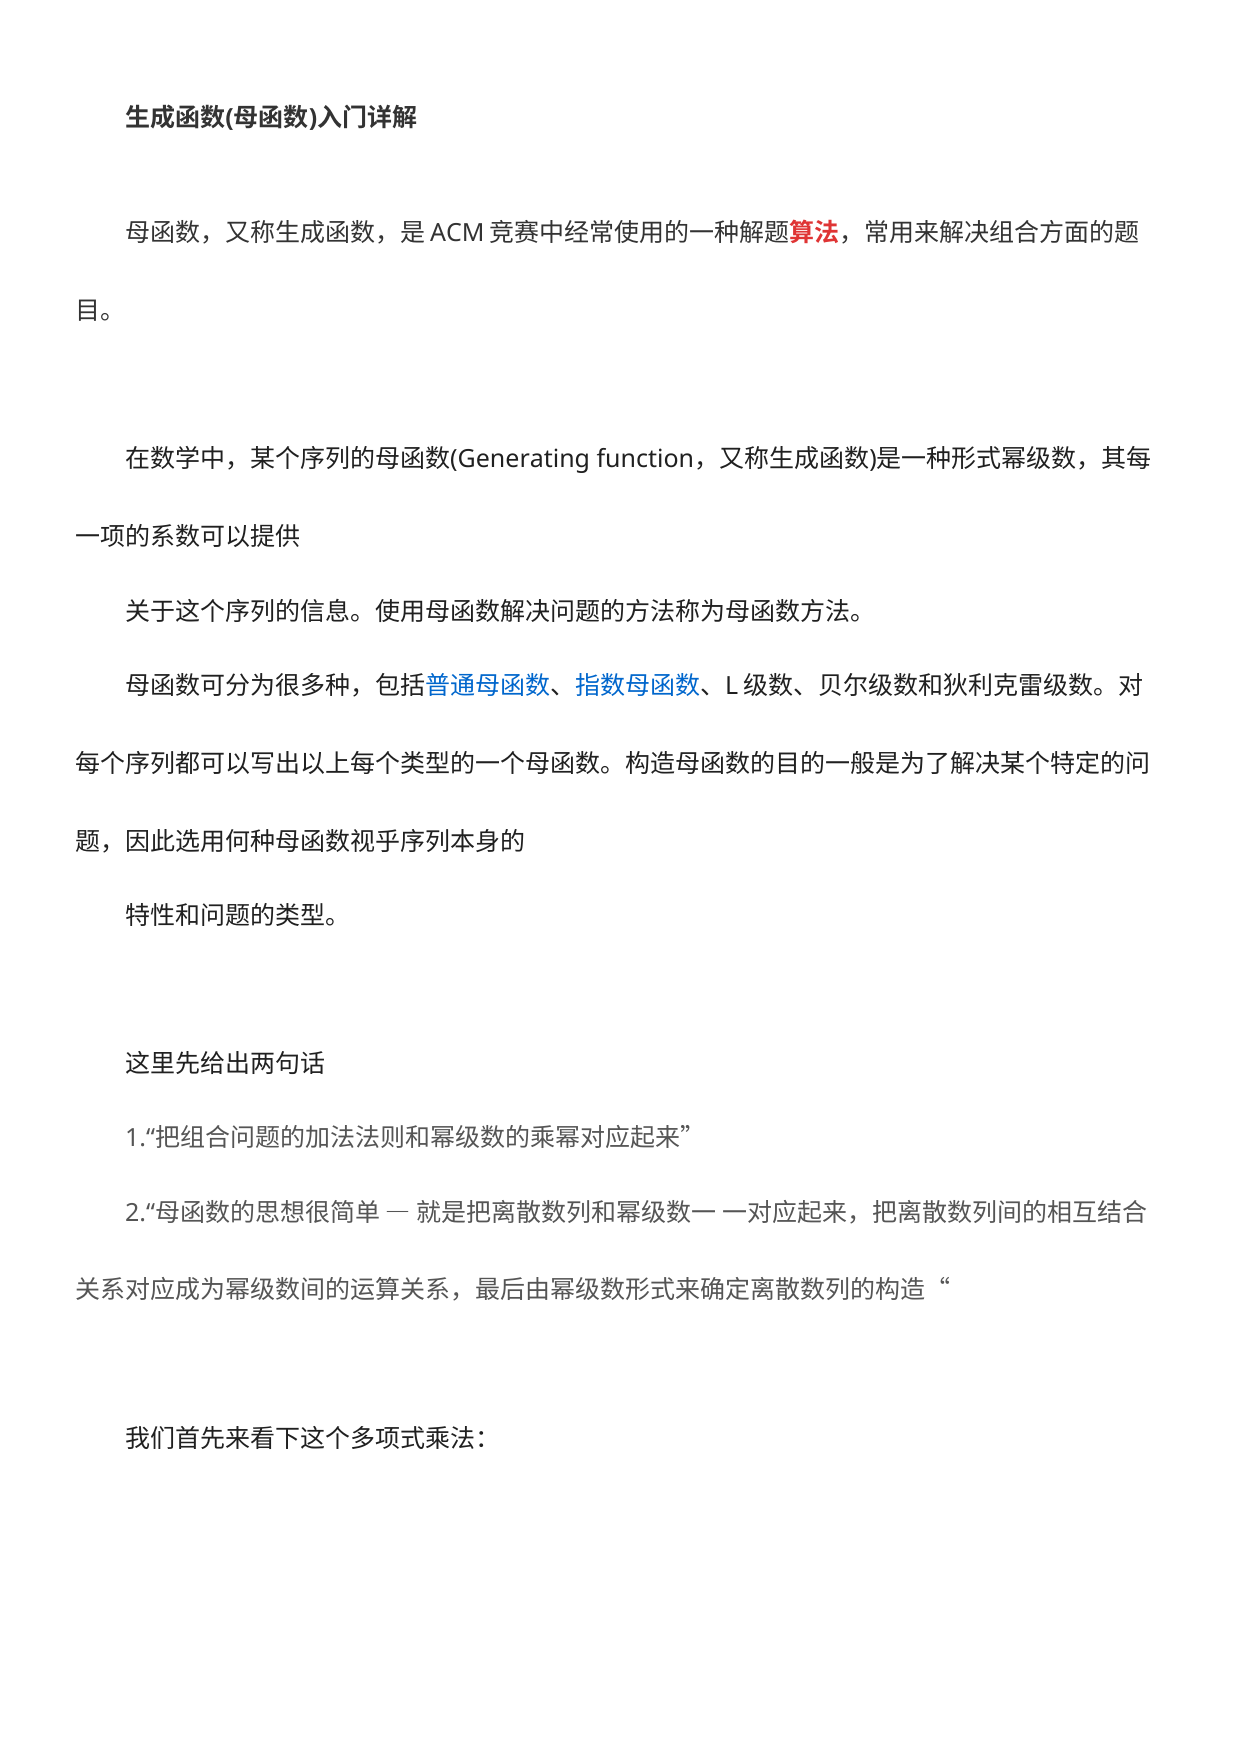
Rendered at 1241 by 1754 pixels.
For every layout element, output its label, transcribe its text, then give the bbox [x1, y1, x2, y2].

text 特性和问题的类型。 [67, 881, 1173, 948]
text 我们首先来看下这个多项式乘法： [67, 1404, 1173, 1471]
text 关于这个序列的信息。使用母函数解决问题的方法称为母函数方法。 [67, 577, 1173, 644]
text 母函数，又称生成函数，是ACM竞赛中经常使用的一种解题算法，常用来解决组合方面的题目。 [67, 198, 1173, 343]
text 1.“把组合问题的加法法则和幂级数的乘幂对应起来” [67, 1103, 1173, 1171]
text 在数学中，某个序列的母函数(Generating function，又称生成函数)是一种形式幂级数，其每一项的系数可以提供 [67, 424, 1173, 569]
text 这里先给出两句话 [67, 1029, 1173, 1096]
text 母函数可分为很多种，包括普通母函数、指数母函数、L级数、贝尔级数和狄利克雷级数。对每个序列都可以写出以上每个类型的一个母函数。构造母函数的目的一般是为了解决某个特定的问题，因此选用何种母函数视乎序列本身的 [67, 651, 1173, 874]
subtitle 生成函数(母函数)入门详解 [67, 81, 1173, 150]
text 2.“母函数的思想很简单 — 就是把离散数列和幂级数一 一对应起来，把离散数列间的相互结合关系对应成为幂级数间的运算关系，最后由幂级数形式来确定离散数列的构造“ [67, 1178, 1173, 1323]
